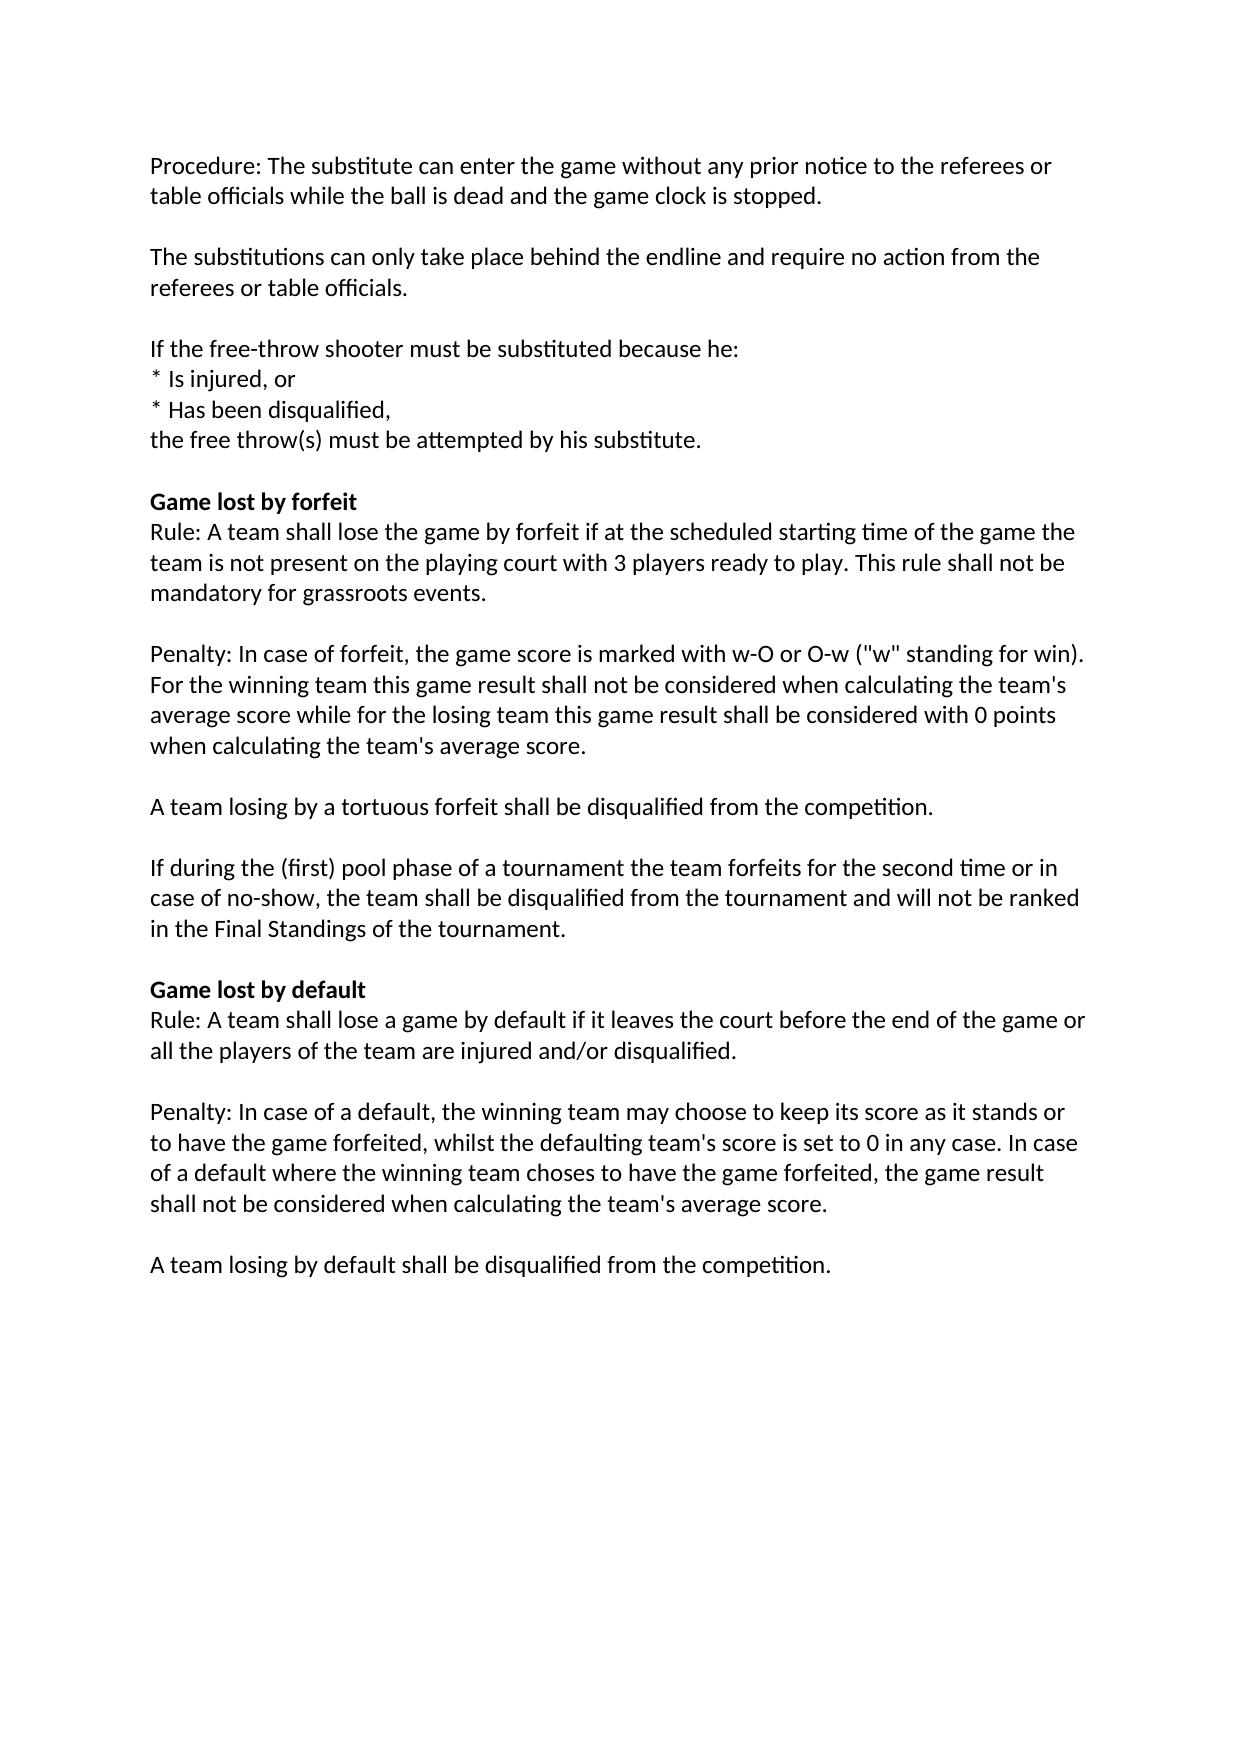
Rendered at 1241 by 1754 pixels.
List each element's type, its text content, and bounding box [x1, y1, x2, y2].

text * Has been disqualified, [150, 394, 1090, 425]
text A team losing by default shall be disqualified from the competition. [150, 1249, 1090, 1279]
text Procedure: The substitute can enter the game without any prior notice to the referees or table officials while the ball is dead and the game clock is stopped. [150, 150, 1090, 211]
text A team losing by a tortuous forfeit shall be disqualified from the competition. [150, 791, 1090, 821]
text Game lost by default [150, 974, 1090, 1004]
text Game lost by forfeit [150, 486, 1090, 516]
text If the free-throw shooter must be substituted because he: [150, 333, 1090, 364]
text For the winning team this game result shall not be considered when calculating the team's average score while for the losing team this game result shall be considered with 0 points when calculating the team's average score. [150, 669, 1090, 760]
text the free throw(s) must be attempted by his substitute. [150, 425, 1090, 455]
text * Is injured, or [150, 364, 1090, 394]
text Rule: A team shall lose a game by default if it leaves the court before the end of the game or all the players of the team are injured and/or disqualified. [150, 1004, 1090, 1066]
text If during the (first) pool phase of a tournament the team forfeits for the second time or in case of no-show, the team shall be disqualified from the tournament and will not be ranked in the Final Standings of the tournament. [150, 852, 1090, 943]
text Rule: A team shall lose the game by forfeit if at the scheduled starting time of the game the team is not present on the playing court with 3 players ready to play. This rule shall not be mandatory for grassroots events. [150, 516, 1090, 608]
text The substitutions can only take place behind the endline and require no action from the referees or table officials. [150, 242, 1090, 303]
text Penalty: In case of a default, the winning team may choose to keep its score as it stands or to have the game forfeited, whilst the defaulting team's score is set to 0 in any case. In case of a default where the winning team choses to have the game forfeited, the game result shall not be considered when calculating the team's average score. [150, 1096, 1090, 1218]
text Penalty: In case of forfeit, the game score is marked with w-O or O-w ("w" standing for win). [150, 638, 1090, 669]
